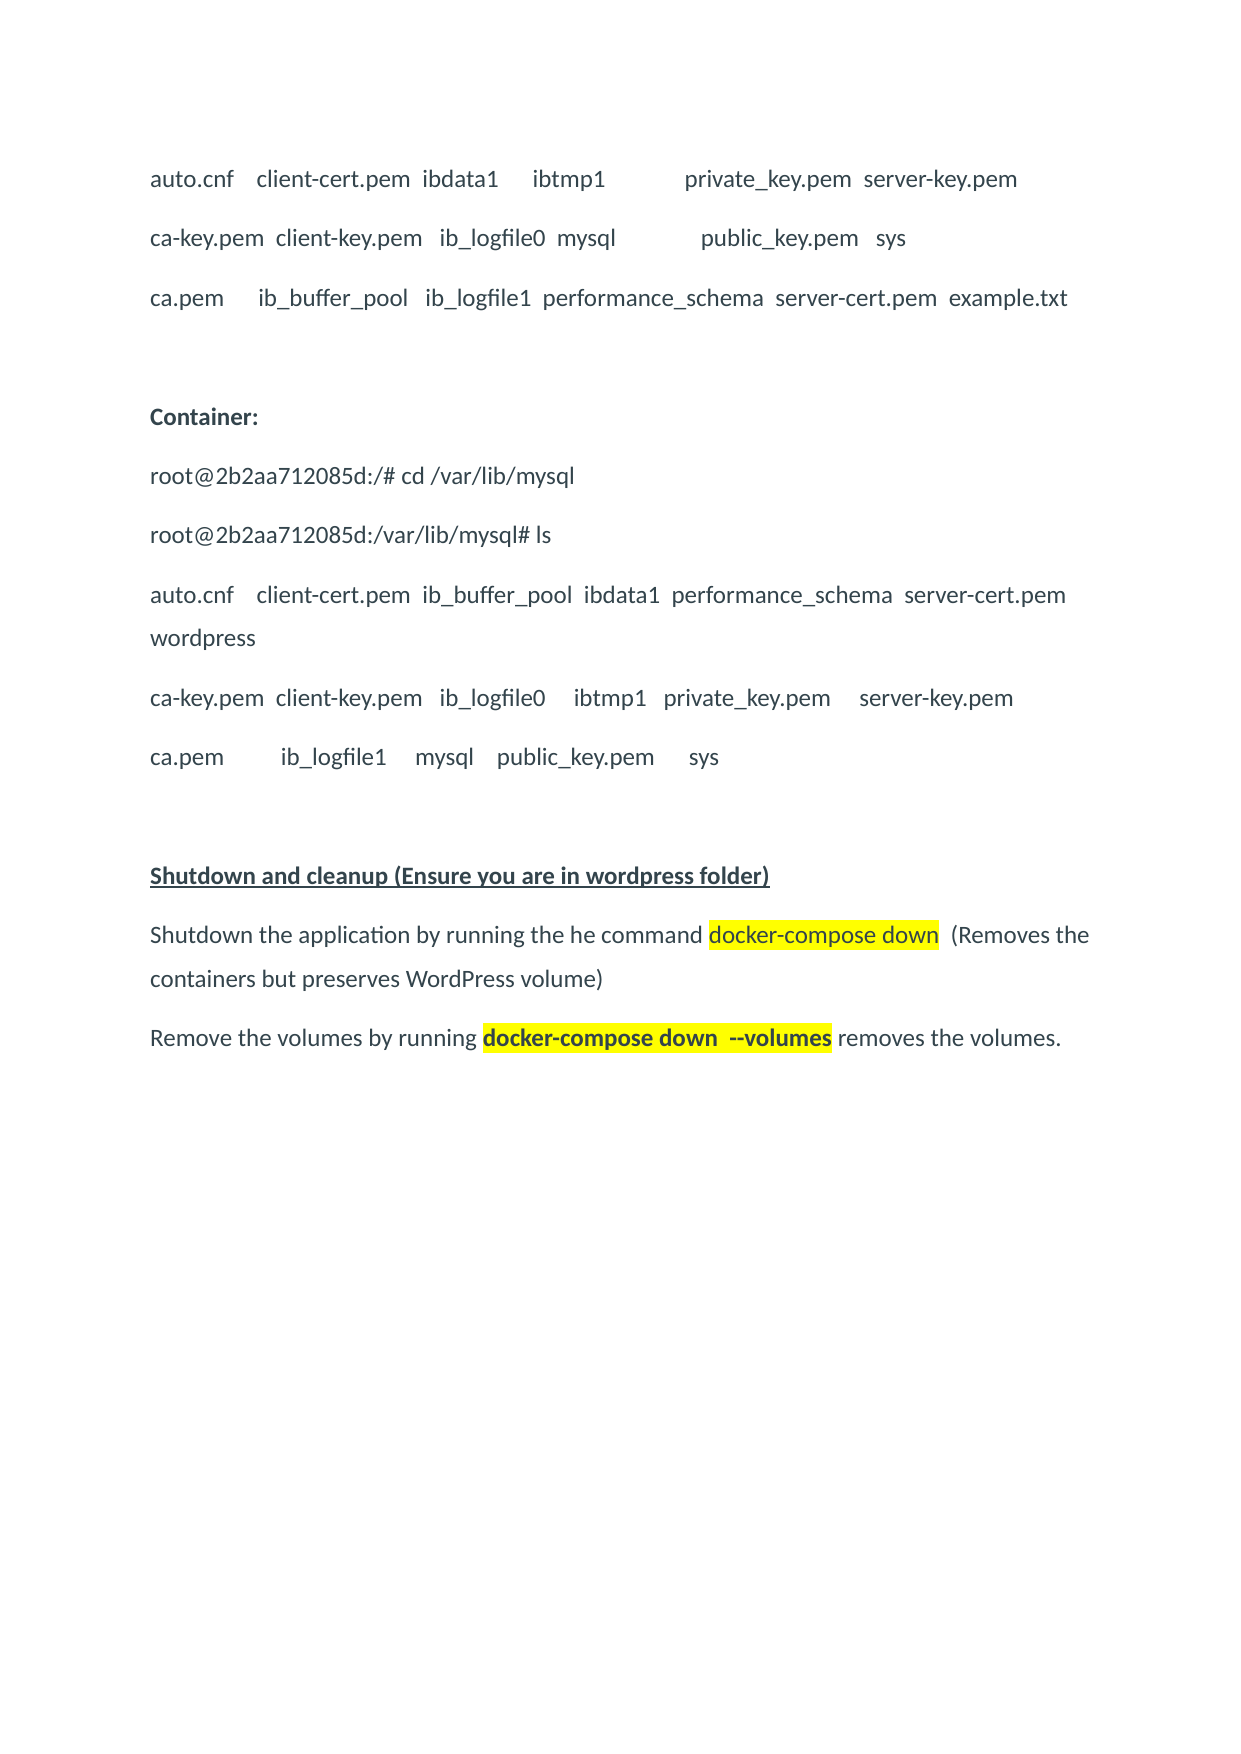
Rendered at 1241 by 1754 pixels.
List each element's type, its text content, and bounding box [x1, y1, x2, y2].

text Shutdown the application by running the he command docker-compose down (Removes the containers but preserves WordPress volume) [150, 906, 1090, 994]
text ca-key.pem client-key.pem ib_logfile0 mysql public_key.pem sys [150, 209, 1090, 253]
text Remove the volumes by running docker-compose down --volumes removes the volumes. [150, 1009, 1090, 1053]
text ca.pem ib_logfile1 mysql public_key.pem sys [150, 728, 1090, 772]
text ca.pem ib_buffer_pool ib_logfile1 performance_schema server-cert.pem example.txt [150, 269, 1090, 312]
text auto.cnf client-cert.pem ibdata1 ibtmp1 private_key.pem server-key.pem [150, 150, 1090, 194]
text root@2b2aa712085d:/var/lib/mysql# ls [150, 506, 1090, 550]
text Container: [150, 387, 1090, 431]
text Shutdown and cleanup (Ensure you are in wordpress folder) [150, 847, 1090, 891]
text ca-key.pem client-key.pem ib_logfile0 ibtmp1 private_key.pem server-key.pem [150, 669, 1090, 712]
text root@2b2aa712085d:/# cd /var/lib/mysql [150, 447, 1090, 491]
text auto.cnf client-cert.pem ib_buffer_pool ibdata1 performance_schema server-cert.pem wordpress [150, 566, 1090, 653]
